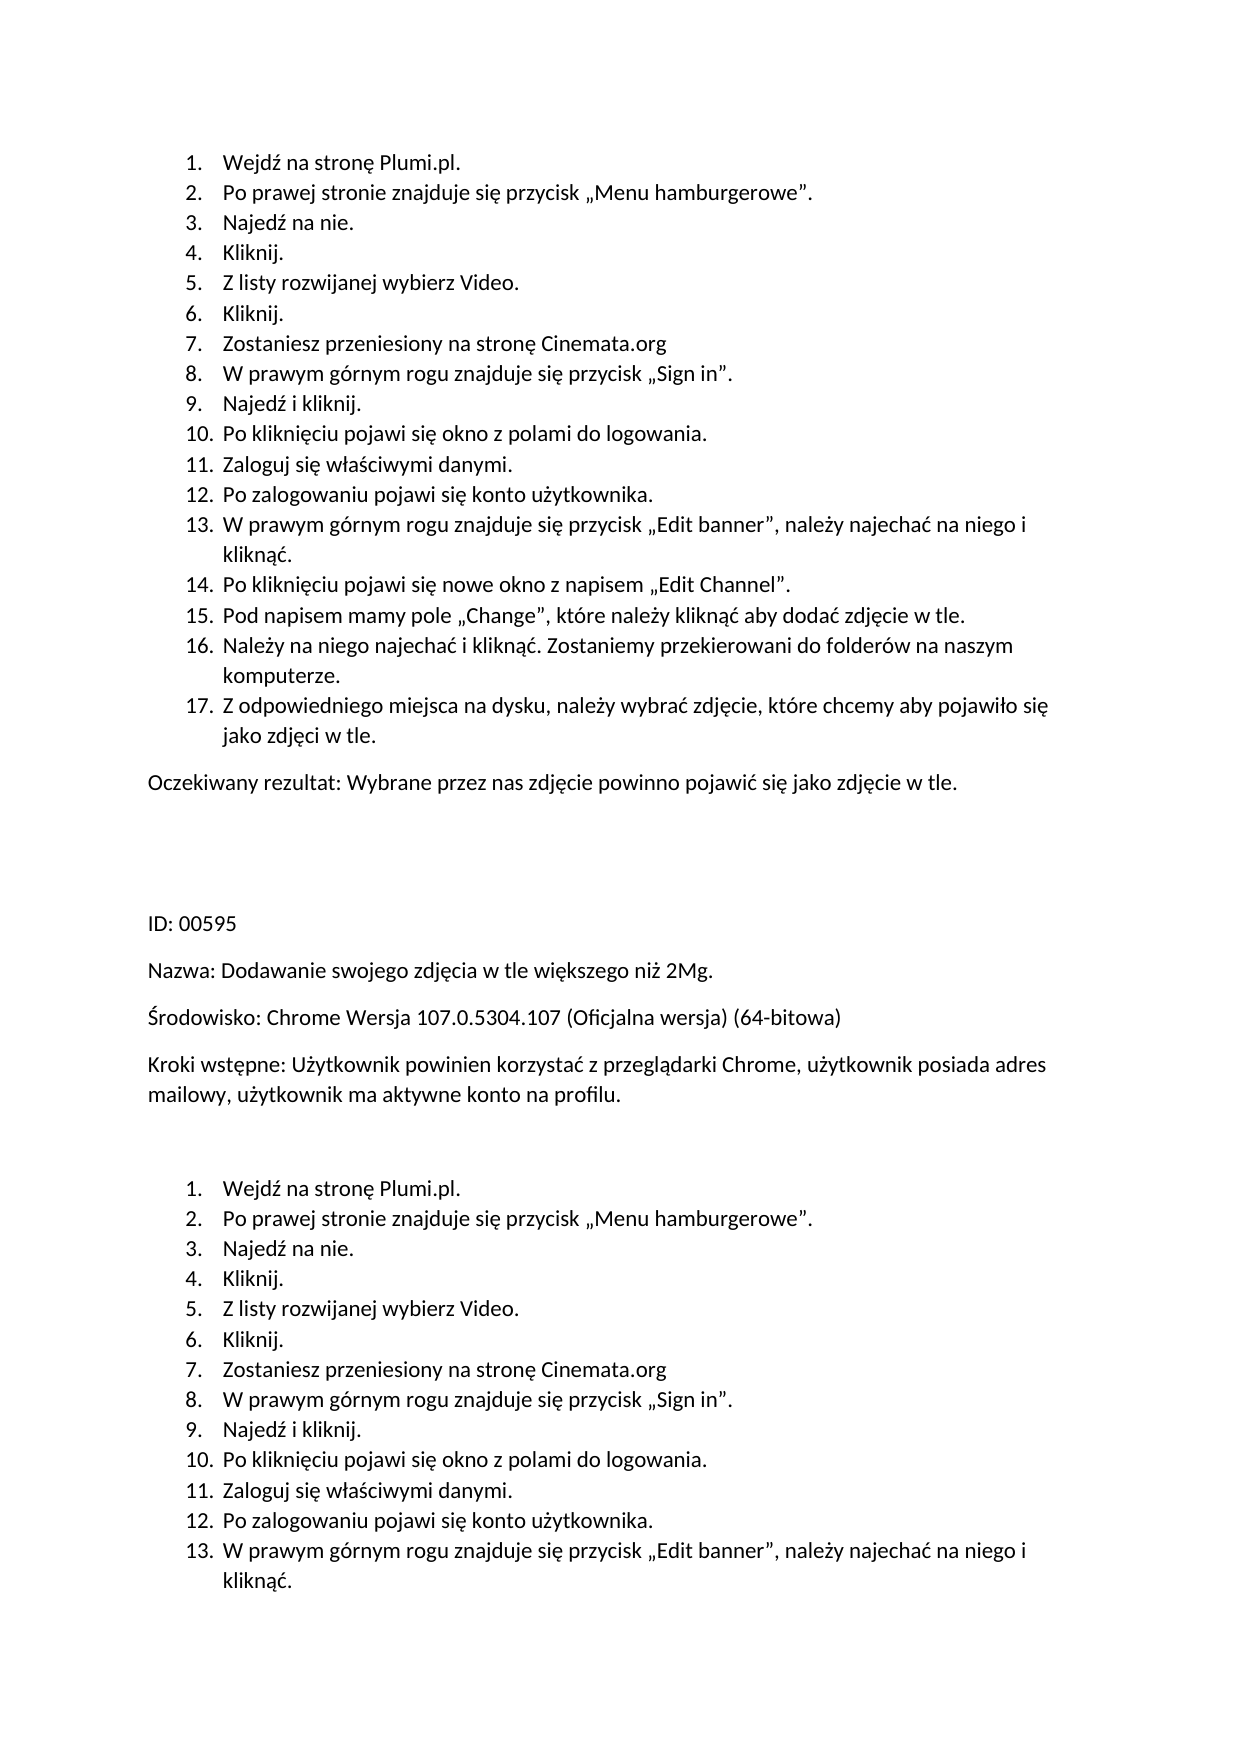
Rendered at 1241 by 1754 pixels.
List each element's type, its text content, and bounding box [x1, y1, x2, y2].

text Nazwa: Dodawanie swojego zdjęcia w tle większego niż 2Mg. [148, 956, 1093, 984]
list Wejdź na stronę Plumi.pl. [185, 1174, 1093, 1202]
list Kliknij. [185, 299, 1093, 327]
list Kliknij. [185, 1325, 1093, 1353]
text ID: 00595 [148, 909, 1093, 937]
list W prawym górnym rogu znajduje się przycisk „Edit banner”, należy najechać na niego i kliknąć. [185, 1536, 1093, 1594]
list Kliknij. [185, 1264, 1093, 1292]
list Pod napisem mamy pole „Change”, które należy kliknąć aby dodać zdjęcie w tle. [185, 601, 1093, 629]
list Po zalogowaniu pojawi się konto użytkownika. [185, 1506, 1093, 1534]
list Z listy rozwijanej wybierz Video. [185, 268, 1093, 296]
list Po prawej stronie znajduje się przycisk „Menu hamburgerowe”. [185, 1204, 1093, 1232]
list Po prawej stronie znajduje się przycisk „Menu hamburgerowe”. [185, 178, 1093, 206]
list Najedź i kliknij. [185, 1415, 1093, 1443]
list Po kliknięciu pojawi się okno z polami do logowania. [185, 1446, 1093, 1473]
list Kliknij. [185, 238, 1093, 266]
list Wejdź na stronę Plumi.pl. [185, 148, 1093, 176]
text Oczekiwany rezultat: Wybrane przez nas zdjęcie powinno pojawić się jako zdjęcie w tle. [148, 768, 1093, 796]
list W prawym górnym rogu znajduje się przycisk „Edit banner”, należy najechać na niego i kliknąć. [185, 510, 1093, 568]
list Z listy rozwijanej wybierz Video. [185, 1294, 1093, 1322]
list Zaloguj się właściwymi danymi. [185, 1476, 1093, 1504]
list Należy na niego najechać i kliknąć. Zostaniemy przekierowani do folderów na naszym komputerze. [185, 631, 1093, 689]
list Najedź na nie. [185, 208, 1093, 236]
list W prawym górnym rogu znajduje się przycisk „Sign in”. [185, 359, 1093, 387]
text Kroki wstępne: Użytkownik powinien korzystać z przeglądarki Chrome, użytkownik posiada adres mailowy, użytkownik ma aktywne konto na profilu. [148, 1050, 1093, 1108]
text Środowisko: Chrome Wersja 107.0.5304.107 (Oficjalna wersja) (64-bitowa) [148, 1003, 1093, 1031]
list Najedź na nie. [185, 1234, 1093, 1262]
list Zaloguj się właściwymi danymi. [185, 450, 1093, 478]
list Po kliknięciu pojawi się nowe okno z napisem „Edit Channel”. [185, 571, 1093, 598]
list Po zalogowaniu pojawi się konto użytkownika. [185, 480, 1093, 508]
list Po kliknięciu pojawi się okno z polami do logowania. [185, 419, 1093, 447]
list W prawym górnym rogu znajduje się przycisk „Sign in”. [185, 1385, 1093, 1413]
list Zostaniesz przeniesiony na stronę Cinemata.org [185, 1355, 1093, 1383]
list Z odpowiedniego miejsca na dysku, należy wybrać zdjęcie, które chcemy aby pojawiło się jako zdjęci w tle. [185, 691, 1093, 749]
list Najedź i kliknij. [185, 389, 1093, 417]
list Zostaniesz przeniesiony na stronę Cinemata.org [185, 329, 1093, 357]
